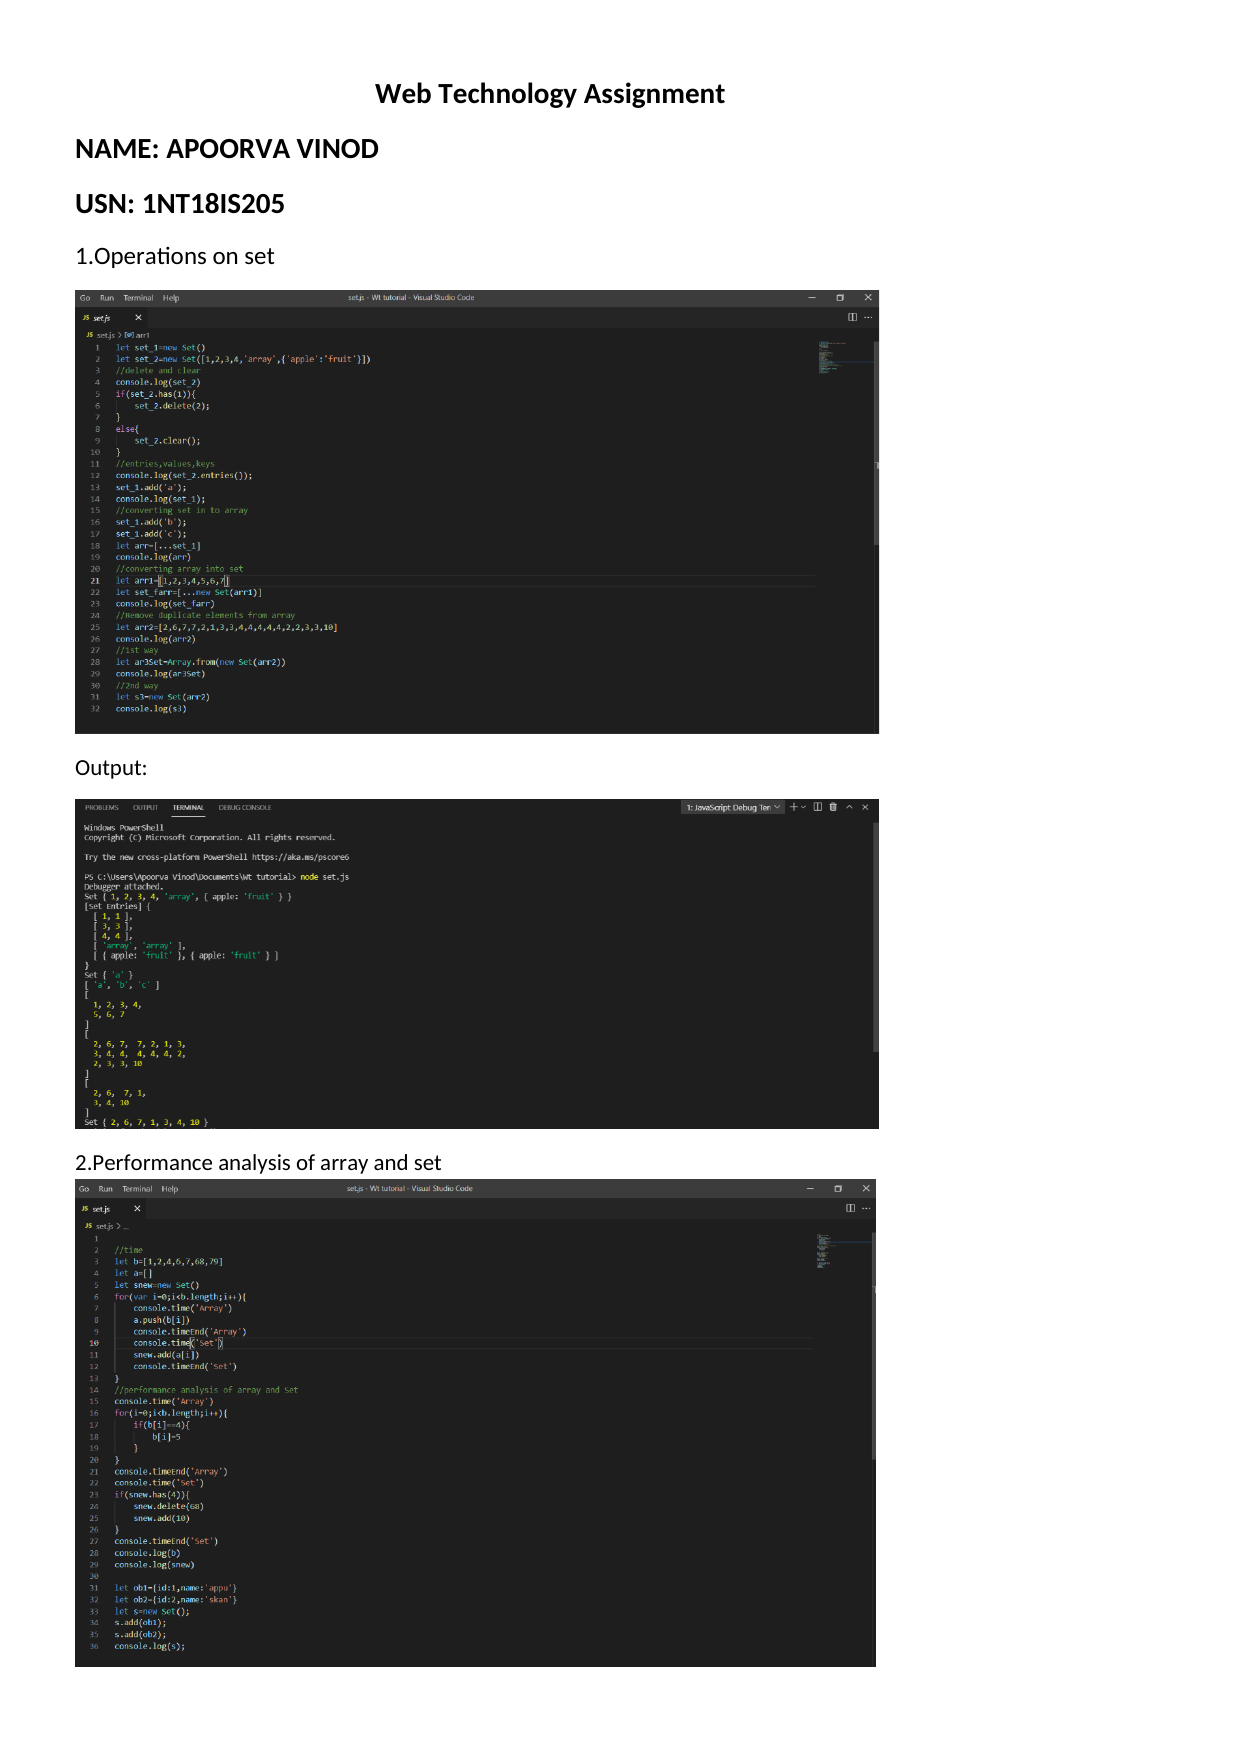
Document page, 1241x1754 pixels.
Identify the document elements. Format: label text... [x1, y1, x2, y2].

text NAME: APOORVA VINOD [75, 130, 1165, 166]
text 1.Operations on set [75, 240, 1165, 271]
picture [75, 799, 879, 1129]
text USN: 1NT18IS205 [75, 185, 1165, 221]
text Web Technology Assignment [75, 75, 1165, 111]
picture [75, 290, 880, 734]
picture [75, 1179, 876, 1667]
text Output: [75, 753, 1165, 781]
